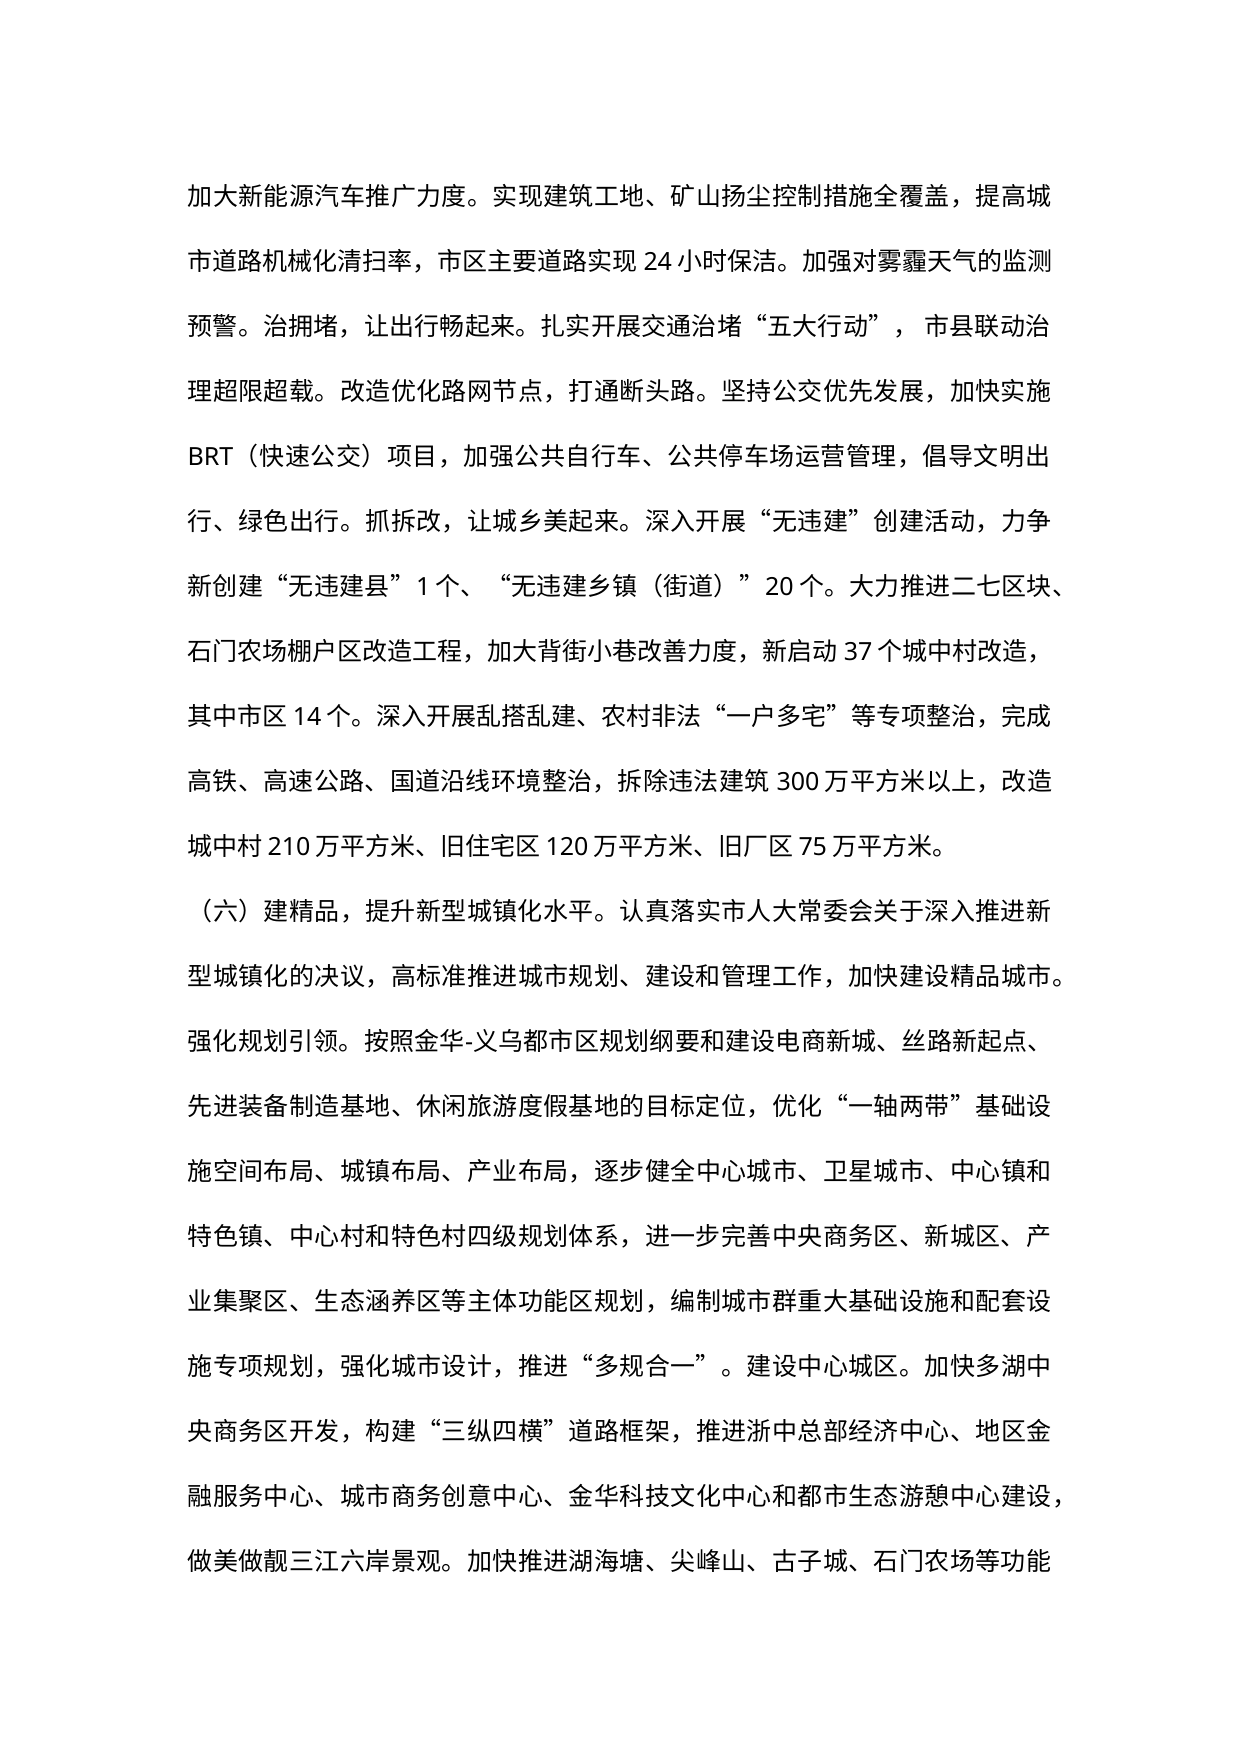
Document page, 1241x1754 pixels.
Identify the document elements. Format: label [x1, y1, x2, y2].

text [187, 162, 1053, 877]
text [187, 877, 1053, 1592]
